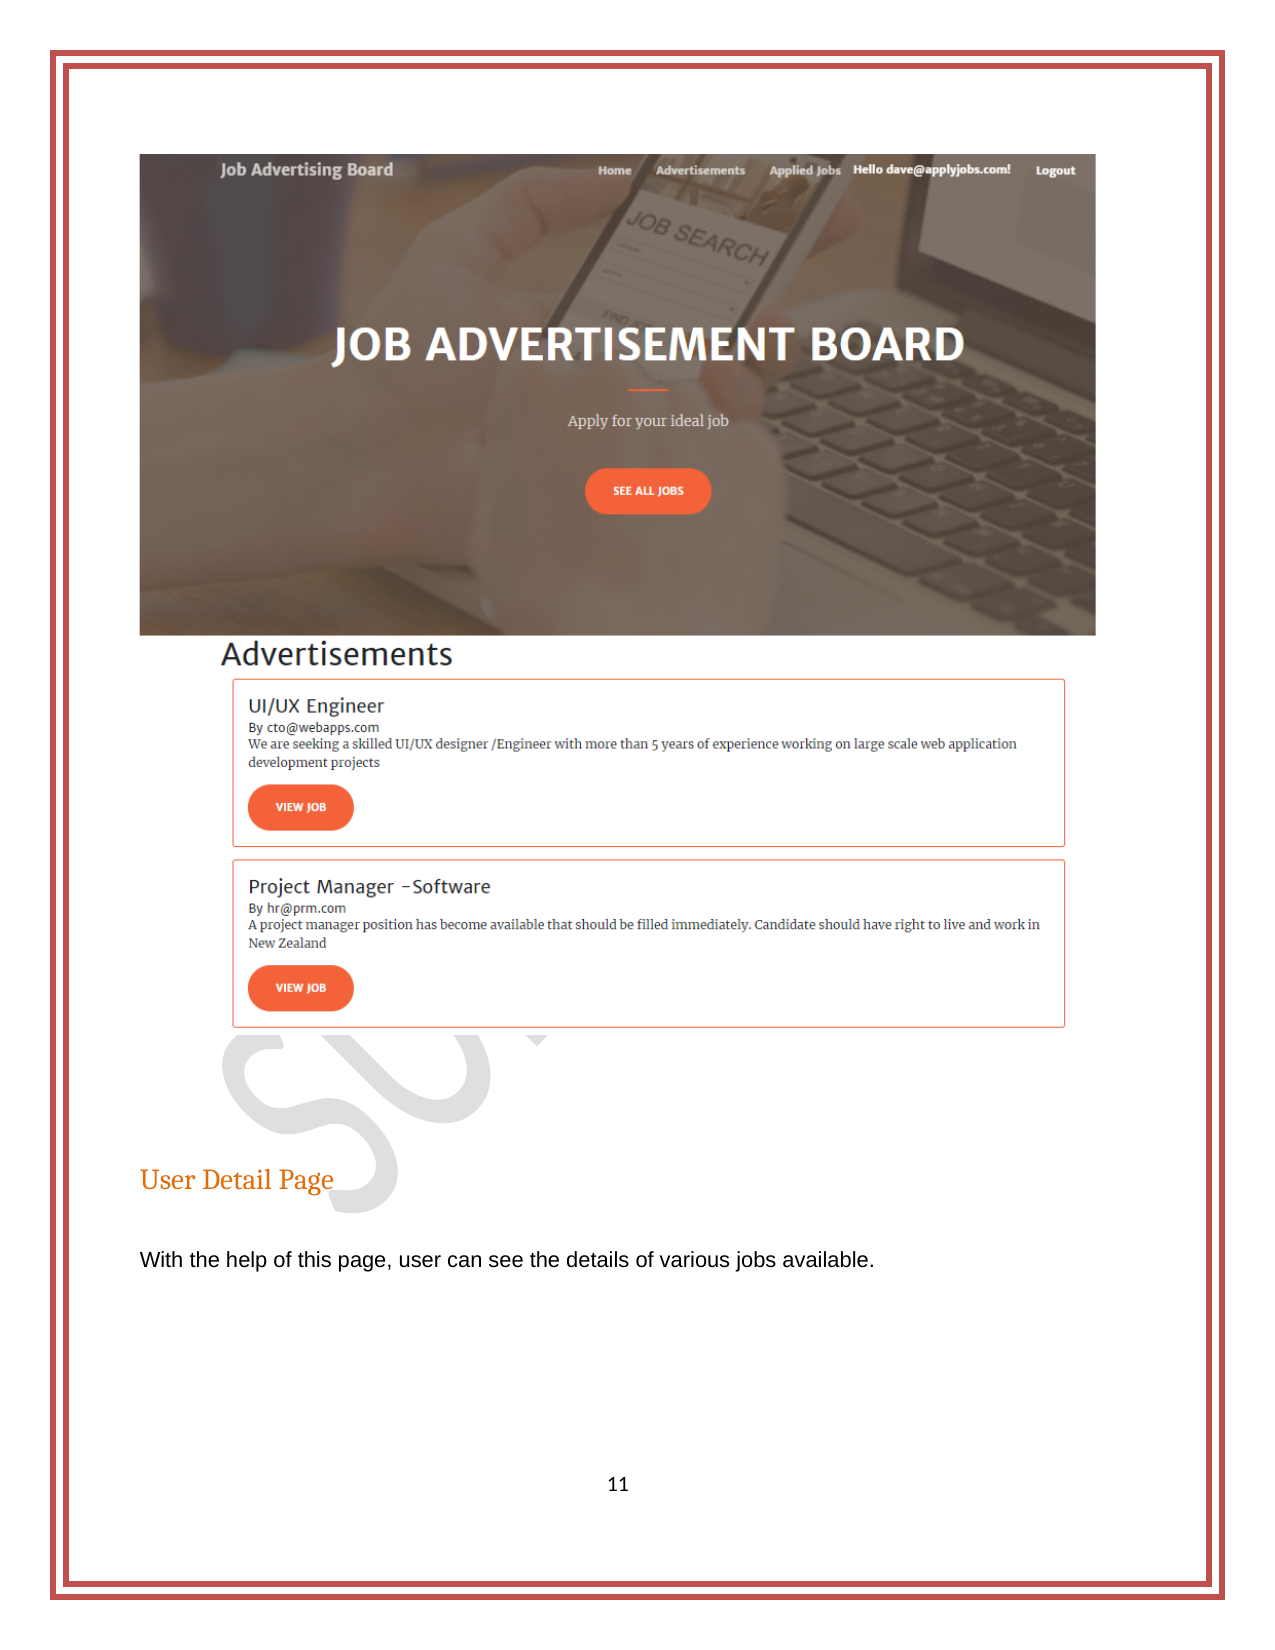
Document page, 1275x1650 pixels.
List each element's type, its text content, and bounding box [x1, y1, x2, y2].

picture [139, 154, 1096, 1035]
text With the help of this page, user can see the details of various jobs available. [139, 1247, 1096, 1273]
subtitle User Detail Page [139, 1163, 1096, 1196]
